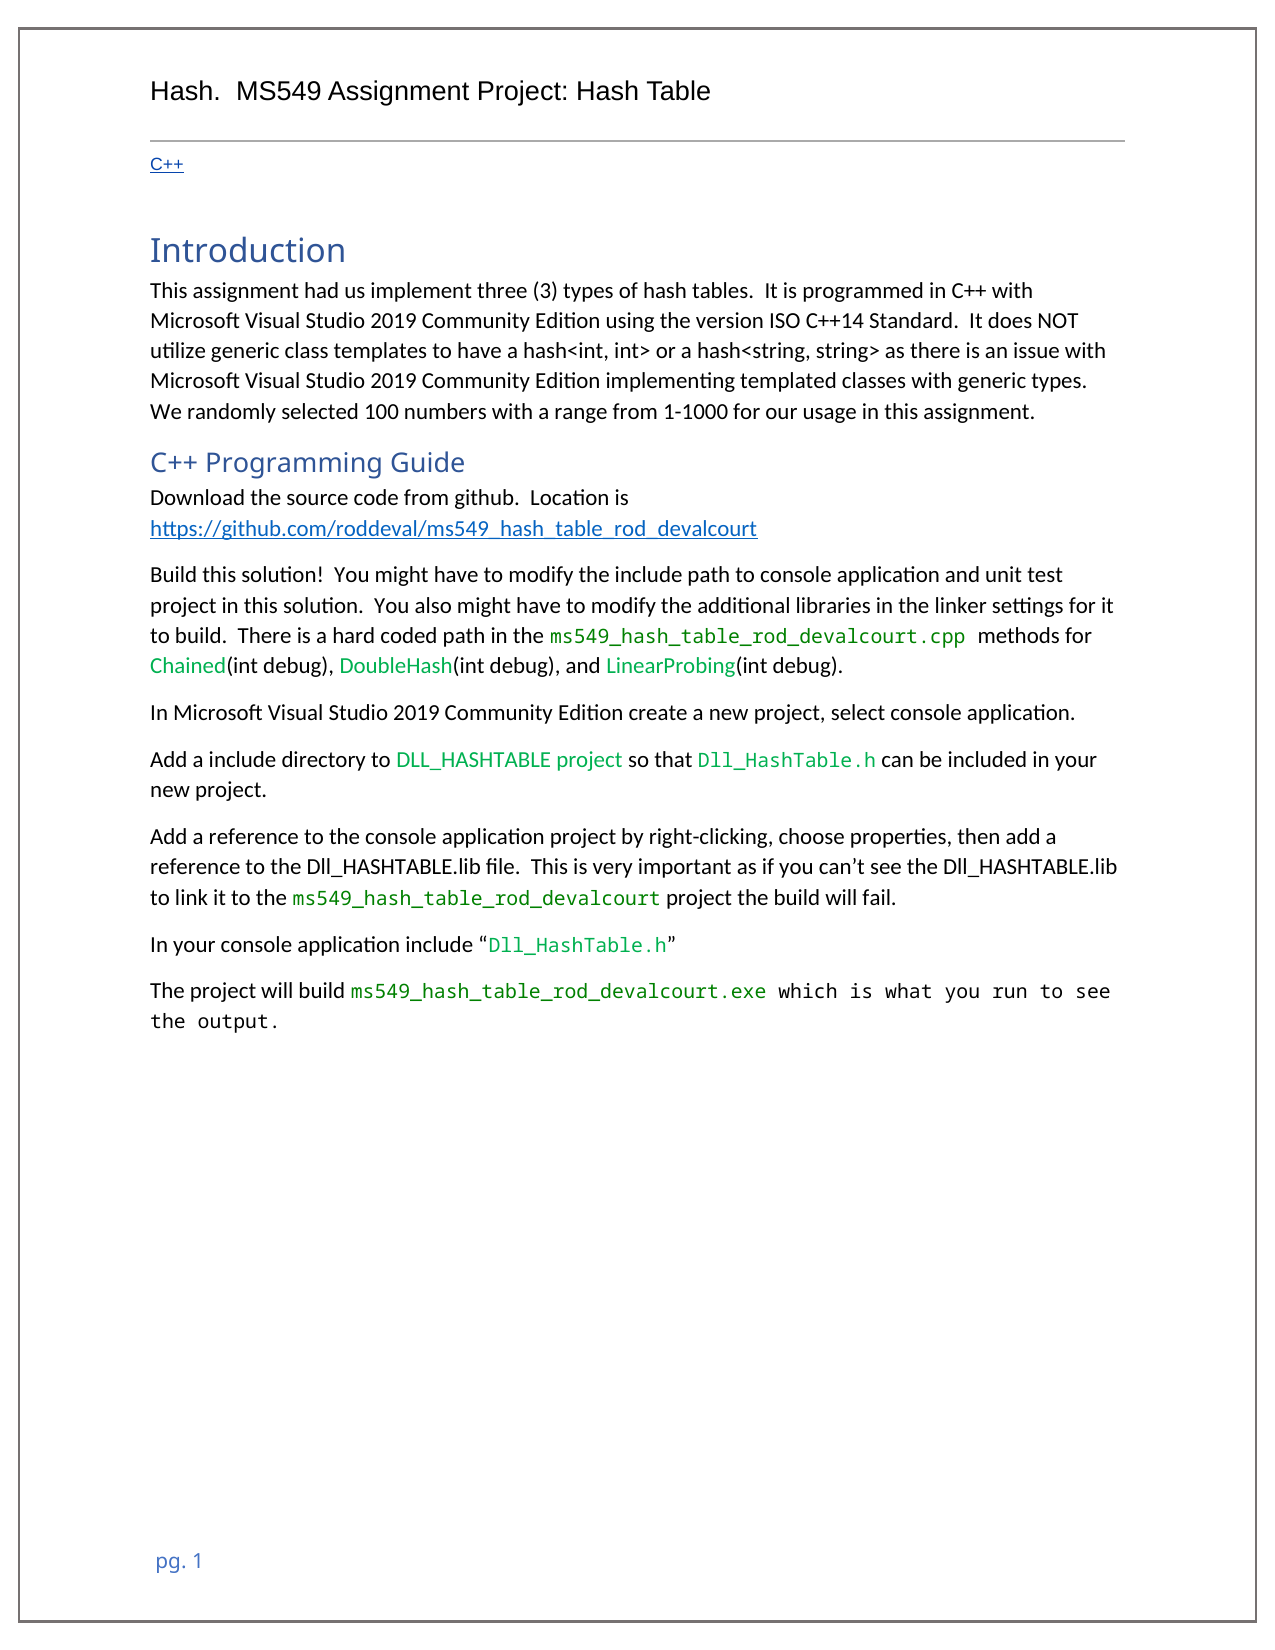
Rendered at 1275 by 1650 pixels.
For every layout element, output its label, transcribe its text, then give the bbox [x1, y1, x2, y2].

text In Microsoft Visual Studio 2019 Community Edition create a new project, select console application. [150, 698, 1125, 726]
text The project will build ms549_hash_table_rod_devalcourt.exe which is what you run to see the output. [150, 977, 1125, 1034]
text In your console application include “Dll_HashTable.h” [150, 930, 1125, 958]
text Add a reference to the console application project by right-clicking, choose properties, then add a reference to the Dll_HASHTABLE.lib file. This is very important as if you can’t see the Dll_HASHTABLE.lib to link it to the ms549_hash_table_rod_devalcourt project the build will fail. [150, 822, 1125, 911]
subtitle C++ Programming Guide [150, 444, 1125, 481]
text This assignment had us implement three (3) types of hash tables. It is programmed in C++ with Microsoft Visual Studio 2019 Community Edition using the version ISO C++14 Standard. It does NOT utilize generic class templates to have a hash<int, int> or a hash<string, string> as there is an issue with Microsoft Visual Studio 2019 Community Edition implementing templated classes with generic types. We randomly selected 100 numbers with a range from 1-1000 for our usage in this assignment. [150, 276, 1125, 425]
text Add a include directory to DLL_HASHTABLE project so that Dll_HashTable.h can be included in your new project. [150, 745, 1125, 803]
text Build this solution! You might have to modify the include path to console application and unit test project in this solution. You also might have to modify the additional libraries in the linker settings for it to build. There is a hard coded path in the ms549_hash_table_rod_devalcourt.cpp methods for Chained(int debug), DoubleHash(int debug), and LinearProbing(int debug). [150, 561, 1125, 679]
subtitle Introduction [150, 227, 1125, 272]
text Download the source code from github. Location is https://github.com/roddeval/ms549_hash_table_rod_devalcourt [150, 483, 1125, 542]
